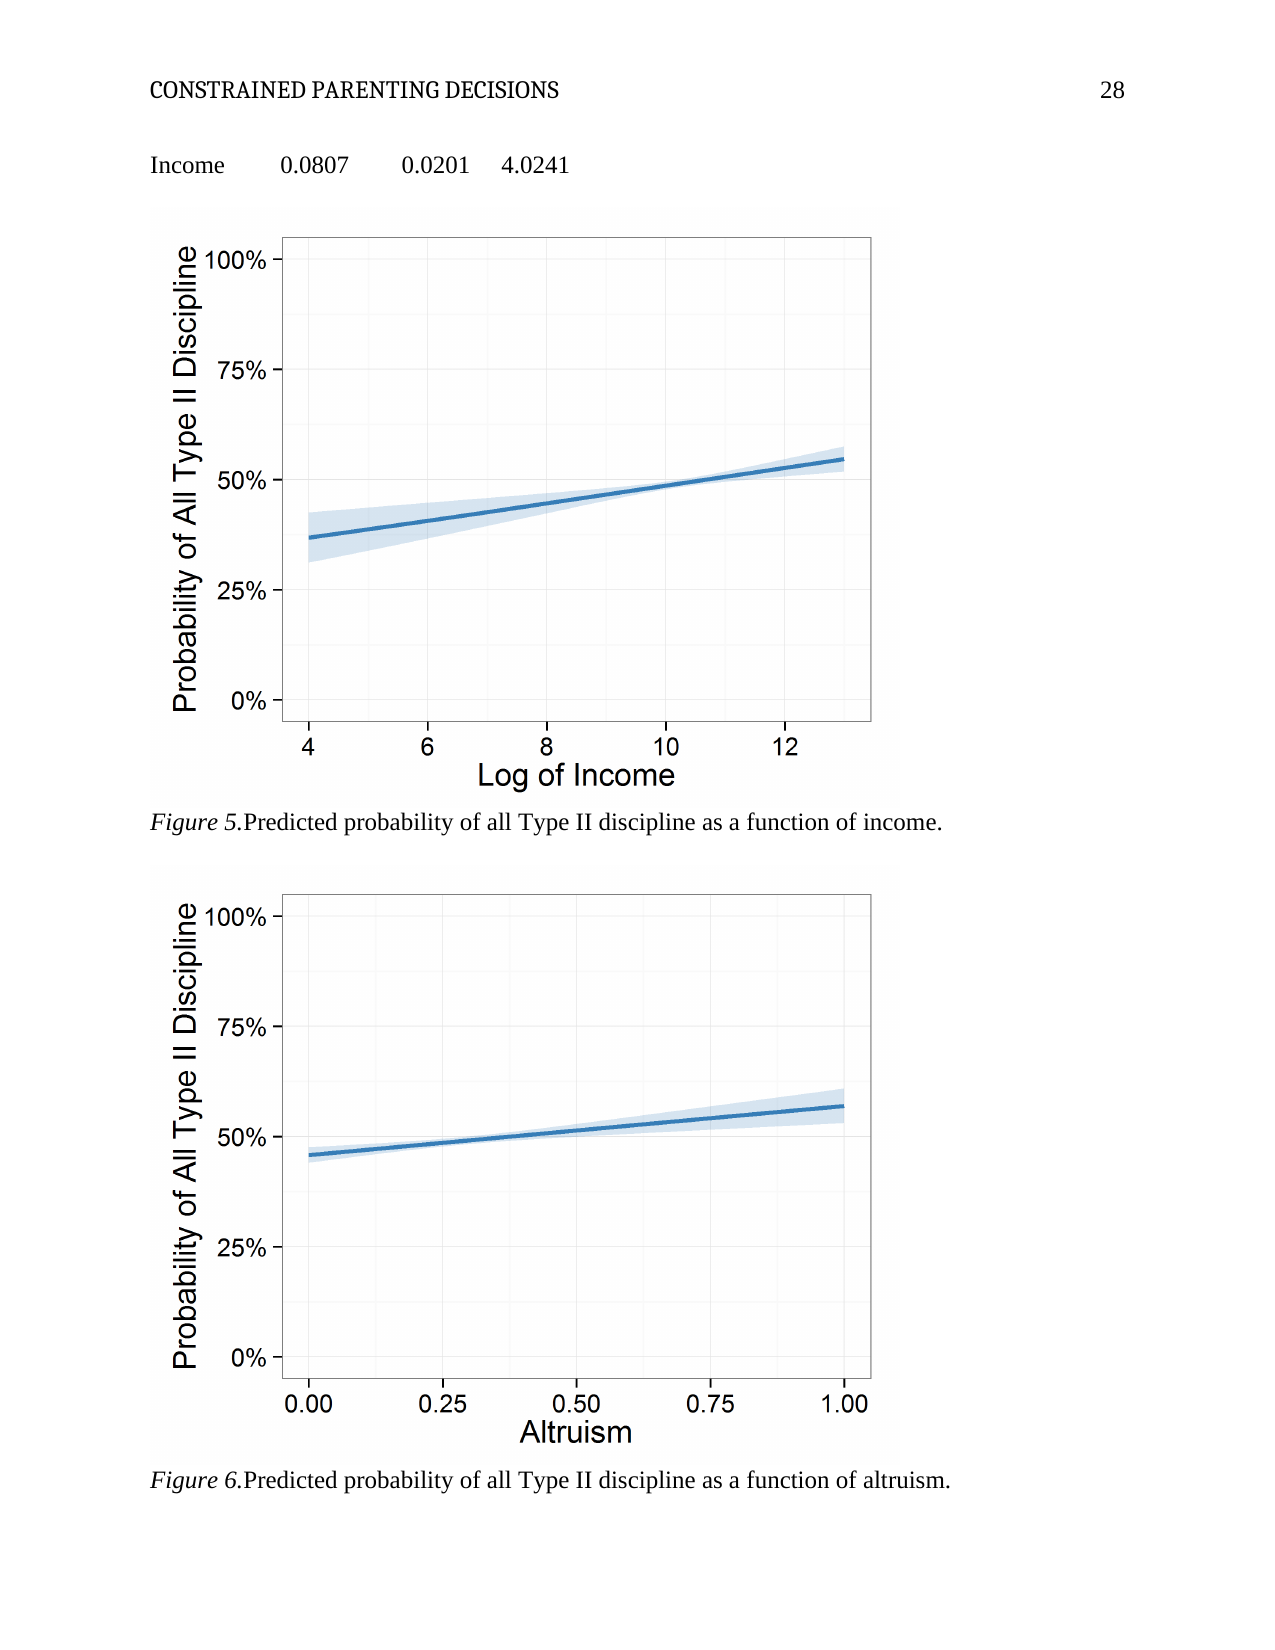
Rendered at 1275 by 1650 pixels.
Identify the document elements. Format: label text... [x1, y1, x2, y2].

table_cell 4.0241 [481, 150, 581, 207]
picture [150, 865, 901, 1465]
text Figure 5.Predicted probability of all Type II discipline as a function of income. [150, 807, 1125, 836]
table_cell 0.0201 [360, 150, 481, 207]
picture [150, 207, 901, 808]
table_cell Income [139, 150, 250, 207]
table_cell 0.0807 [250, 150, 360, 207]
text Figure 6.Predicted probability of all Type II discipline as a function of altruism. [150, 1465, 1125, 1494]
